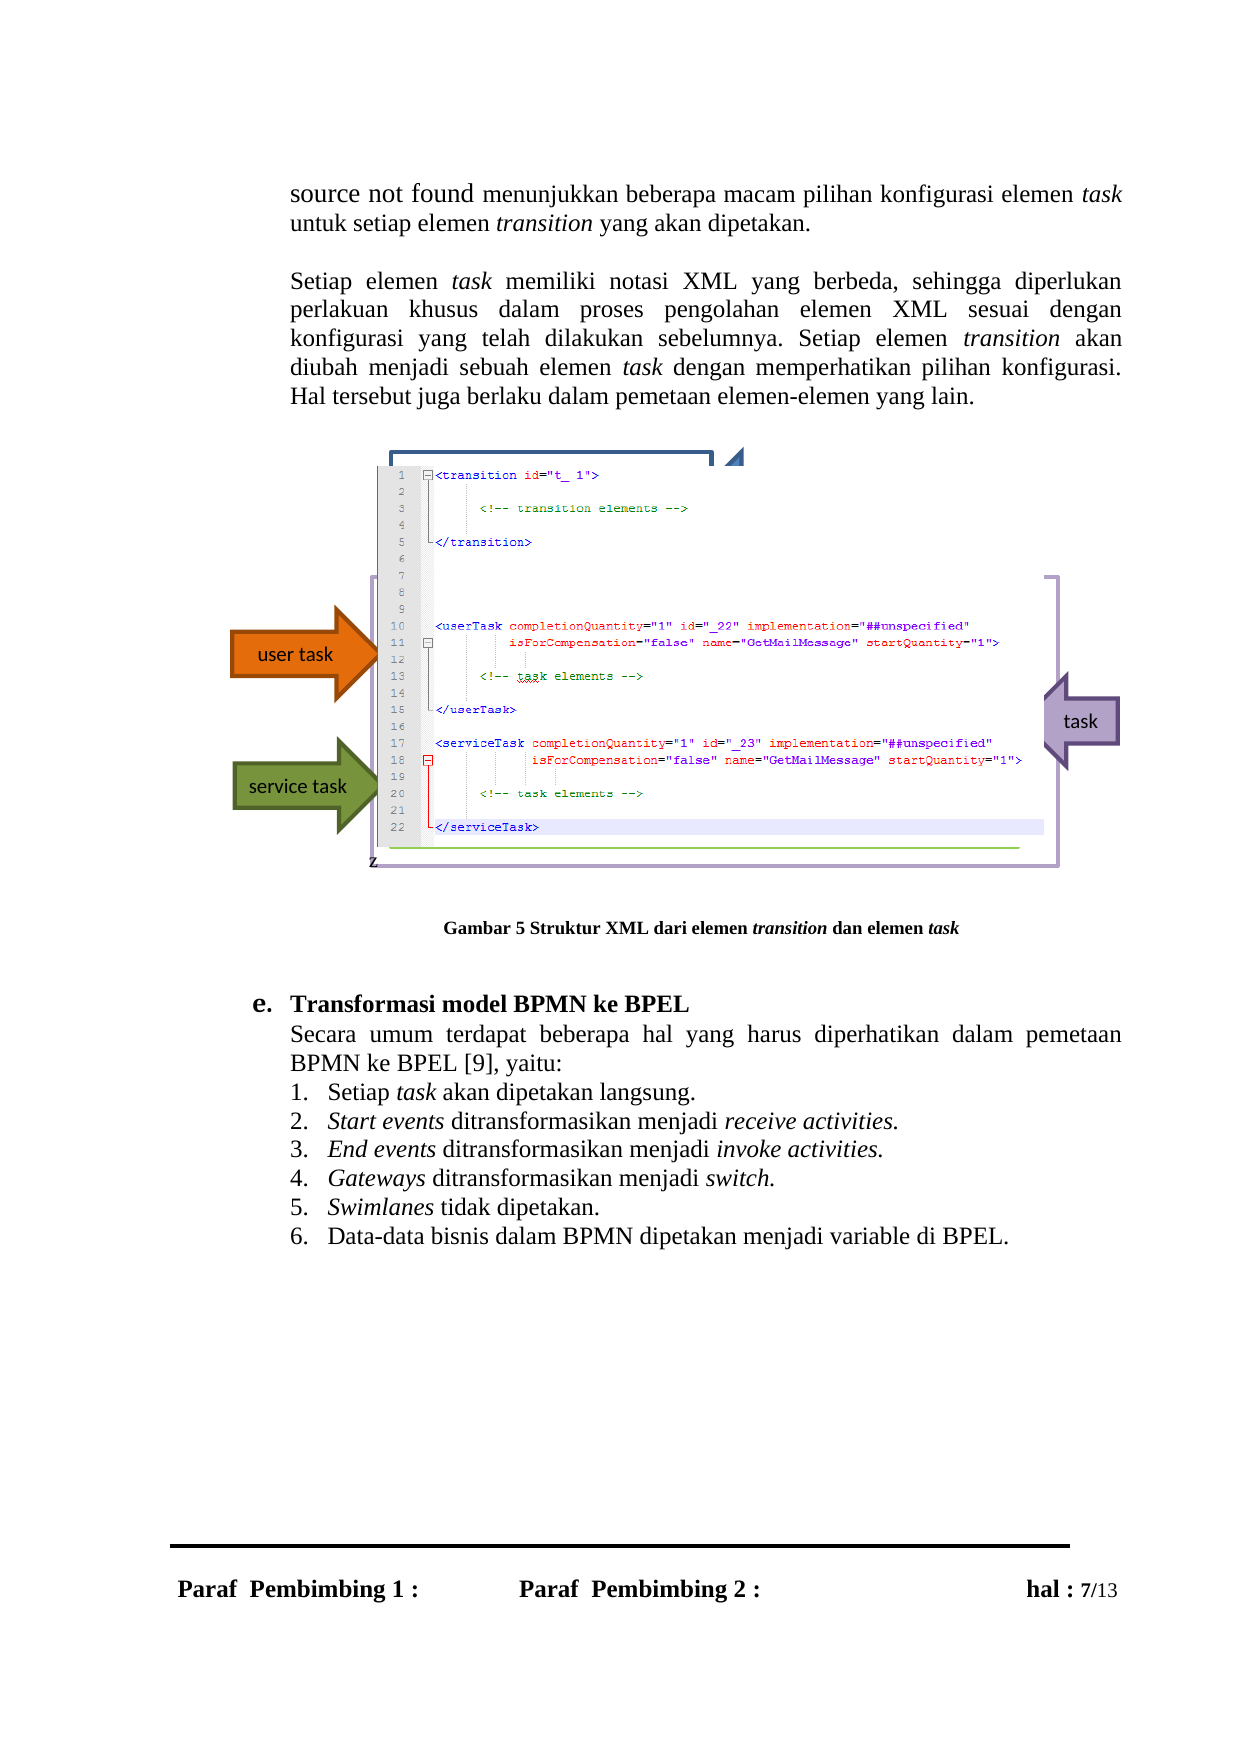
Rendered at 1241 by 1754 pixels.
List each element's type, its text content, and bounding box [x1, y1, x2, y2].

list Gateways ditransformasikan menjadi switch. [290, 1163, 1122, 1192]
list Data-data bisnis dalam BPMN dipetakan menjadi variable di BPEL. [290, 1221, 1122, 1249]
list Secara umum terdapat beberapa hal yang harus diperhatikan dalam pemetaan BPMN ke BPEL [9], yaitu: [290, 1019, 1122, 1077]
list Setiap elemen task memiliki notasi XML yang berbeda, sehingga diperlukan perlakuan khusus dalam proses pengolahan elemen XML sesuai dengan konfigurasi yang telah dilakukan sebelumnya. Setiap elemen transition akan diubah menjadi sebuah elemen task dengan memperhatikan pilihan konfigurasi. Hal tersebut juga berlaku dalam pemetaan elemen-elemen yang lain. [290, 266, 1122, 409]
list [290, 177, 1122, 237]
list Transformasi model BPMN ke BPEL [252, 988, 1122, 1019]
list Start events ditransformasikan menjadi receive activities. [290, 1106, 1122, 1134]
list Setiap task akan dipetakan langsung. [290, 1077, 1122, 1106]
text Gambar 5 Struktur XML dari elemen transition dan elemen task [280, 917, 1122, 939]
picture [377, 466, 1044, 847]
list Swimlanes tidak dipetakan. [290, 1192, 1122, 1221]
list End events ditransformasikan menjadi invoke activities. [290, 1134, 1122, 1163]
